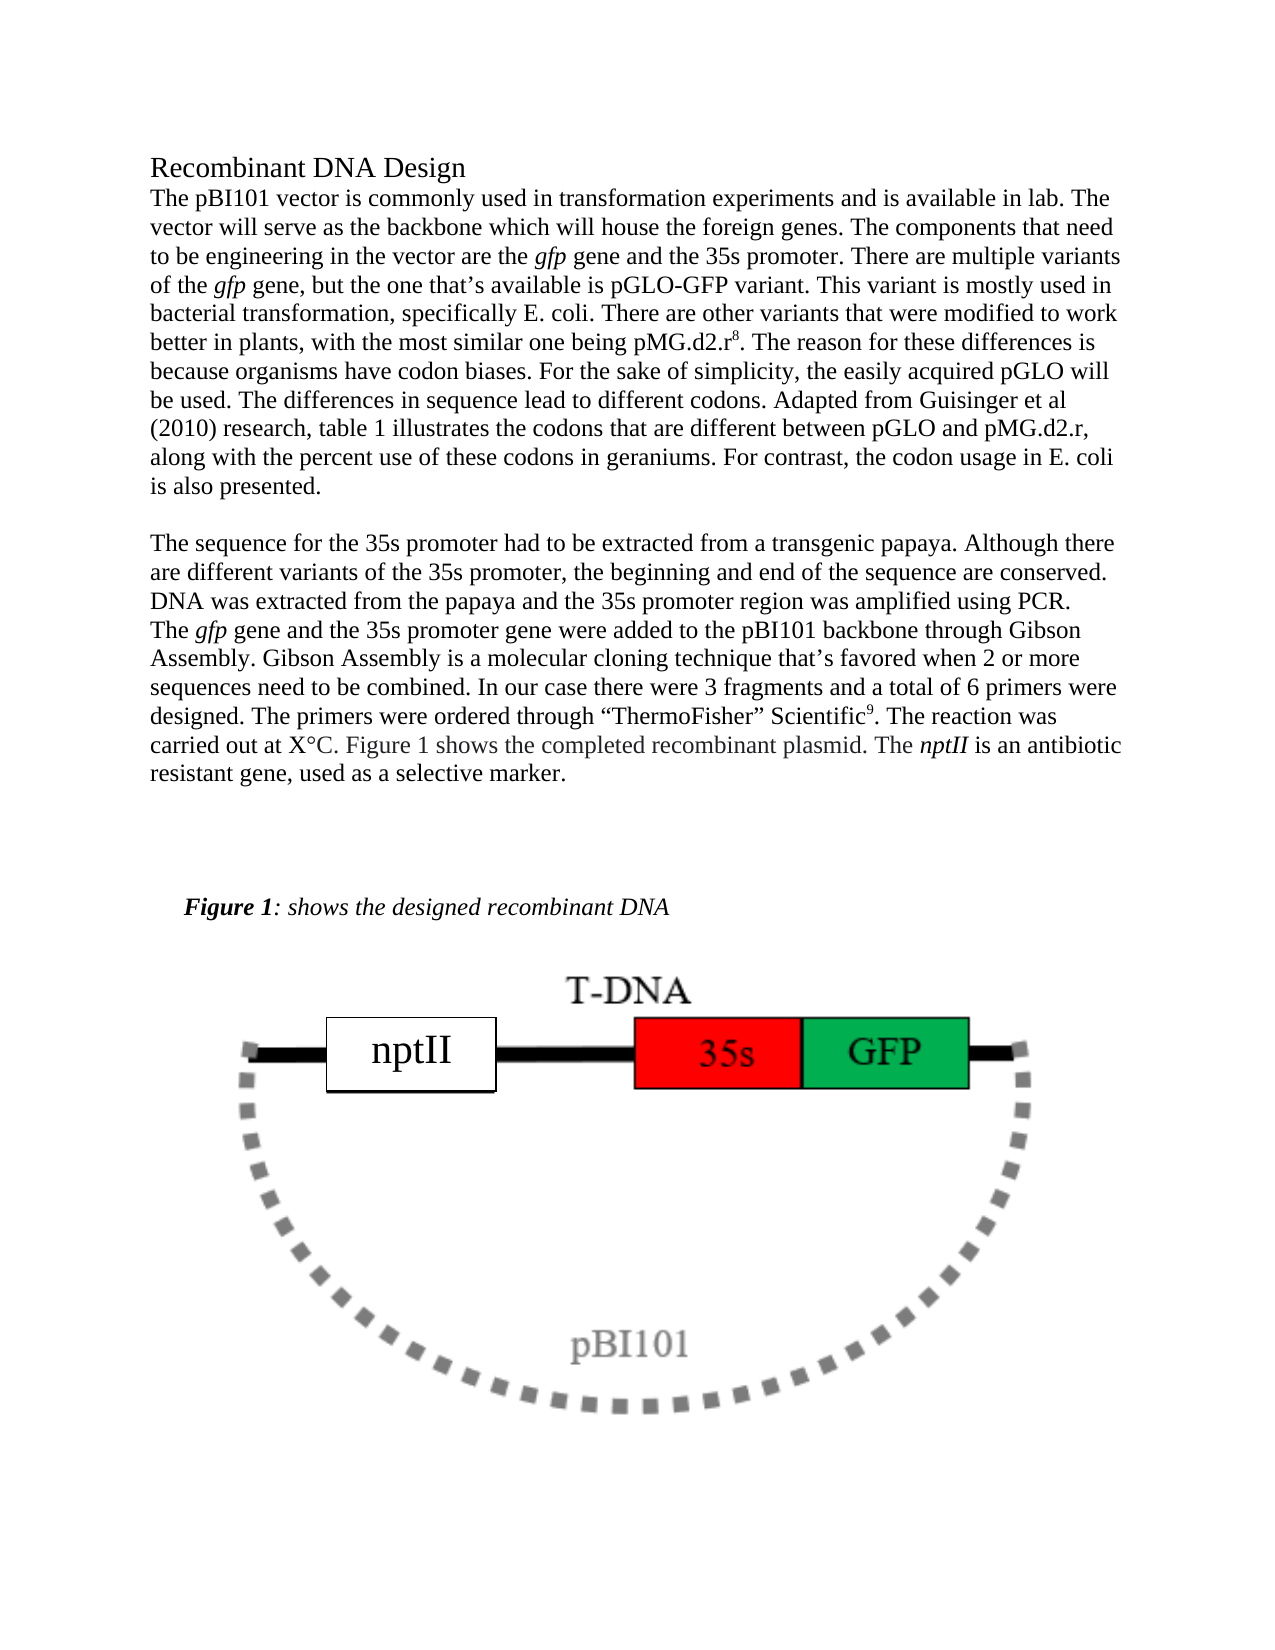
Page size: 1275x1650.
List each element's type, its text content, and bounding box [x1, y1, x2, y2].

picture [180, 941, 1060, 1449]
text Recombinant DNA Design [150, 150, 1125, 183]
text The pBI101 vector is commonly used in transformation experiments and is available in lab. The vector will serve as the backbone which will house the foreign genes. The components that need to be engineering in the vector are the gfp gene and the 35s promoter. There are multiple variants of the gfp gene, but the one that’s available is pGLO-GFP variant. This variant is mostly used in bacterial transformation, specifically E. coli. There are other variants that were modified to work better in plants, with the most similar one being pMG.d2.r8. The reason for these differences is because organisms have codon biases. For the sake of simplicity, the easily acquired pGLO will be used. The differences in sequence lead to different codons. Adapted from Guisinger et al (2010) research, table 1 illustrates the codons that are different between pGLO and pMG.d2.r, along with the percent use of these codons in geraniums. For contrast, the codon usage in E. coli is also presented. [150, 183, 1125, 500]
text The sequence for the 35s promoter had to be extracted from a transgenic papaya. Although there are different variants of the 35s promoter, the beginning and end of the sequence are conserved. DNA was extracted from the papaya and the 35s promoter region was amplified using PCR. [150, 528, 1125, 615]
text The gfp gene and the 35s promoter gene were added to the pBI101 backbone through Gibson Assembly. Gibson Assembly is a molecular cloning technique that’s favored when 2 or more sequences need to be combined. In our case there were 3 fragments and a total of 6 primers were designed. The primers were ordered through “ThermoFisher” Scientific9. The reaction was carried out at X°C. Figure 1 shows the completed recombinant plasmid. The nptII is an antibiotic resistant gene, used as a selective marker. [150, 615, 1125, 787]
